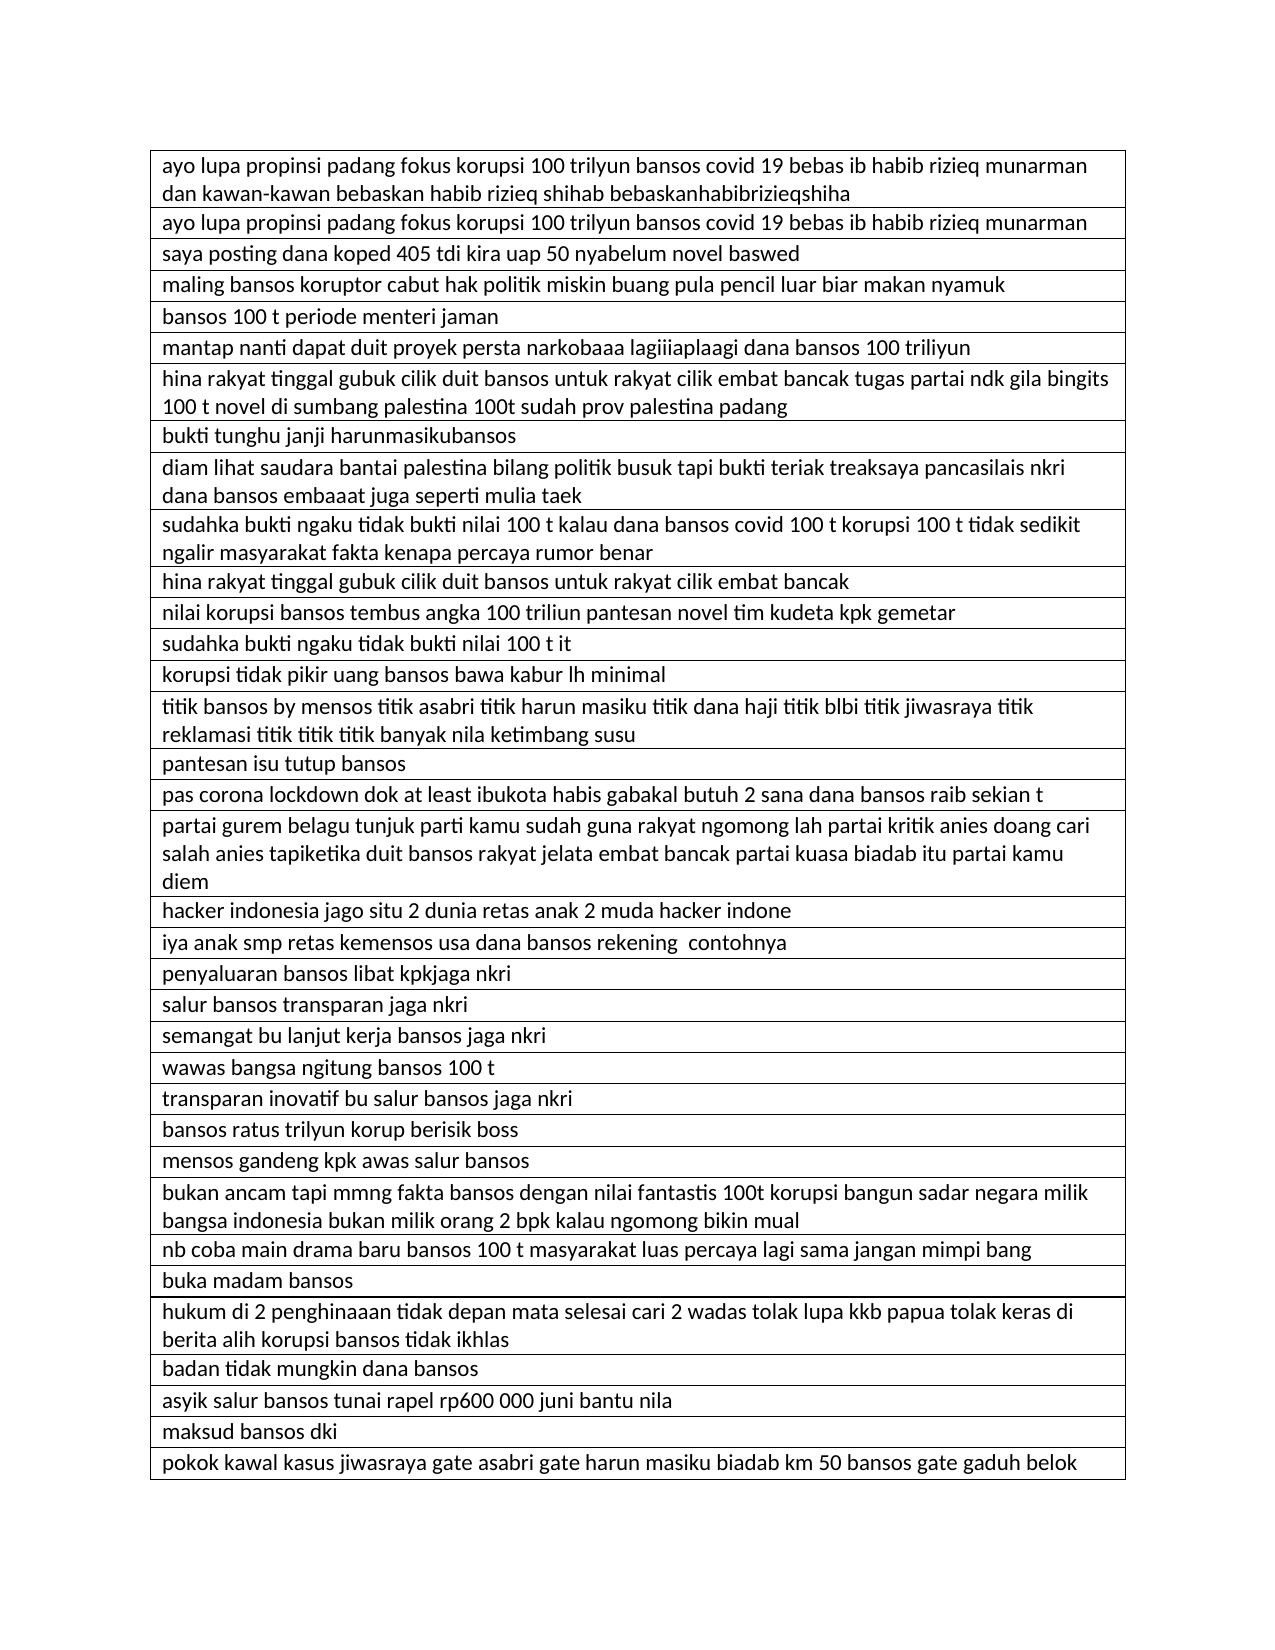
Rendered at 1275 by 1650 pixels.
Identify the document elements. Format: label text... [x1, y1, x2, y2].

table_cell mantap nanti dapat duit proyek persta narkobaaa lagiiiaplaagi dana bansos 100 triliyun [151, 333, 1125, 363]
table_cell salur bansos transparan jaga nkri [151, 990, 1125, 1021]
table_cell badan tidak mungkin dana bansos [151, 1355, 1125, 1385]
table_cell korupsi tidak pikir uang bansos bawa kabur lh minimal [151, 661, 1125, 691]
table_cell maling bansos koruptor cabut hak politik miskin buang pula pencil luar biar makan nyamuk [151, 271, 1125, 301]
table_cell diam lihat saudara bantai palestina bilang politik busuk tapi bukti teriak treaksaya pancasilais nkri dana bansos embaaat juga seperti mulia taek [151, 453, 1125, 509]
table_cell buka madam bansos [151, 1266, 1125, 1296]
table_cell transparan inovatif bu salur bansos jaga nkri [151, 1084, 1125, 1114]
table_cell sudahka bukti ngaku tidak bukti nilai 100 t kalau dana bansos covid 100 t korupsi 100 t tidak sedikit ngalir masyarakat fakta kenapa percaya rumor benar [151, 510, 1125, 566]
table_cell pokok kawal kasus jiwasraya gate asabri gate harun masiku biadab km 50 bansos gate gaduh belok [151, 1448, 1125, 1478]
table_cell hukum di 2 penghinaaan tidak depan mata selesai cari 2 wadas tolak lupa kkb papua tolak keras di berita alih korupsi bansos tidak ikhlas [151, 1298, 1125, 1353]
table_cell saya posting dana koped 405 tdi kira uap 50 nyabelum novel baswed [151, 239, 1125, 269]
table_cell wawas bangsa ngitung bansos 100 t [151, 1053, 1125, 1083]
table_cell sudahka bukti ngaku tidak bukti nilai 100 t it [151, 629, 1125, 659]
table_cell ayo lupa propinsi padang fokus korupsi 100 trilyun bansos covid 19 bebas ib habib rizieq munarman [151, 208, 1125, 238]
table_cell hacker indonesia jago situ 2 dunia retas anak 2 muda hacker indone [151, 897, 1125, 927]
table_cell penyaluaran bansos libat kpkjaga nkri [151, 959, 1125, 989]
table_cell bansos ratus trilyun korup berisik boss [151, 1115, 1125, 1146]
table_cell hina rakyat tinggal gubuk cilik duit bansos untuk rakyat cilik embat bancak [151, 567, 1125, 597]
table_cell maksud bansos dki [151, 1417, 1125, 1447]
table_cell bansos 100 t periode menteri jaman [151, 302, 1125, 332]
table_cell partai gurem belagu tunjuk parti kamu sudah guna rakyat ngomong lah partai kritik anies doang cari salah anies tapiketika duit bansos rakyat jelata embat bancak partai kuasa biadab itu partai kamu diem [151, 811, 1125, 896]
table_cell iya anak smp retas kemensos usa dana bansos rekening contohnya [151, 928, 1125, 958]
table_cell bukti tunghu janji harunmasikubansos [151, 421, 1125, 452]
table_cell pantesan isu tutup bansos [151, 749, 1125, 779]
table_cell titik bansos by mensos titik asabri titik harun masiku titik dana haji titik blbi titik jiwasraya titik reklamasi titik titik titik banyak nila ketimbang susu [151, 692, 1125, 748]
table_cell asyik salur bansos tunai rapel rp600 000 juni bantu nila [151, 1386, 1125, 1416]
table_cell nb coba main drama baru bansos 100 t masyarakat luas percaya lagi sama jangan mimpi bang [151, 1235, 1125, 1265]
table_cell mensos gandeng kpk awas salur bansos [151, 1147, 1125, 1177]
table_cell pas corona lockdown dok at least ibukota habis gabakal butuh 2 sana dana bansos raib sekian t [151, 780, 1125, 810]
table_cell bukan ancam tapi mmng fakta bansos dengan nilai fantastis 100t korupsi bangun sadar negara milik bangsa indonesia bukan milik orang 2 bpk kalau ngomong bikin mual [151, 1178, 1125, 1234]
table_cell ayo lupa propinsi padang fokus korupsi 100 trilyun bansos covid 19 bebas ib habib rizieq munarman dan kawan-kawan bebaskan habib rizieq shihab bebaskanhabibrizieqshiha [151, 151, 1125, 207]
table_cell semangat bu lanjut kerja bansos jaga nkri [151, 1022, 1125, 1052]
table_cell nilai korupsi bansos tembus angka 100 triliun pantesan novel tim kudeta kpk gemetar [151, 598, 1125, 628]
table_cell hina rakyat tinggal gubuk cilik duit bansos untuk rakyat cilik embat bancak tugas partai ndk gila bingits 100 t novel di sumbang palestina 100t sudah prov palestina padang [151, 364, 1125, 420]
